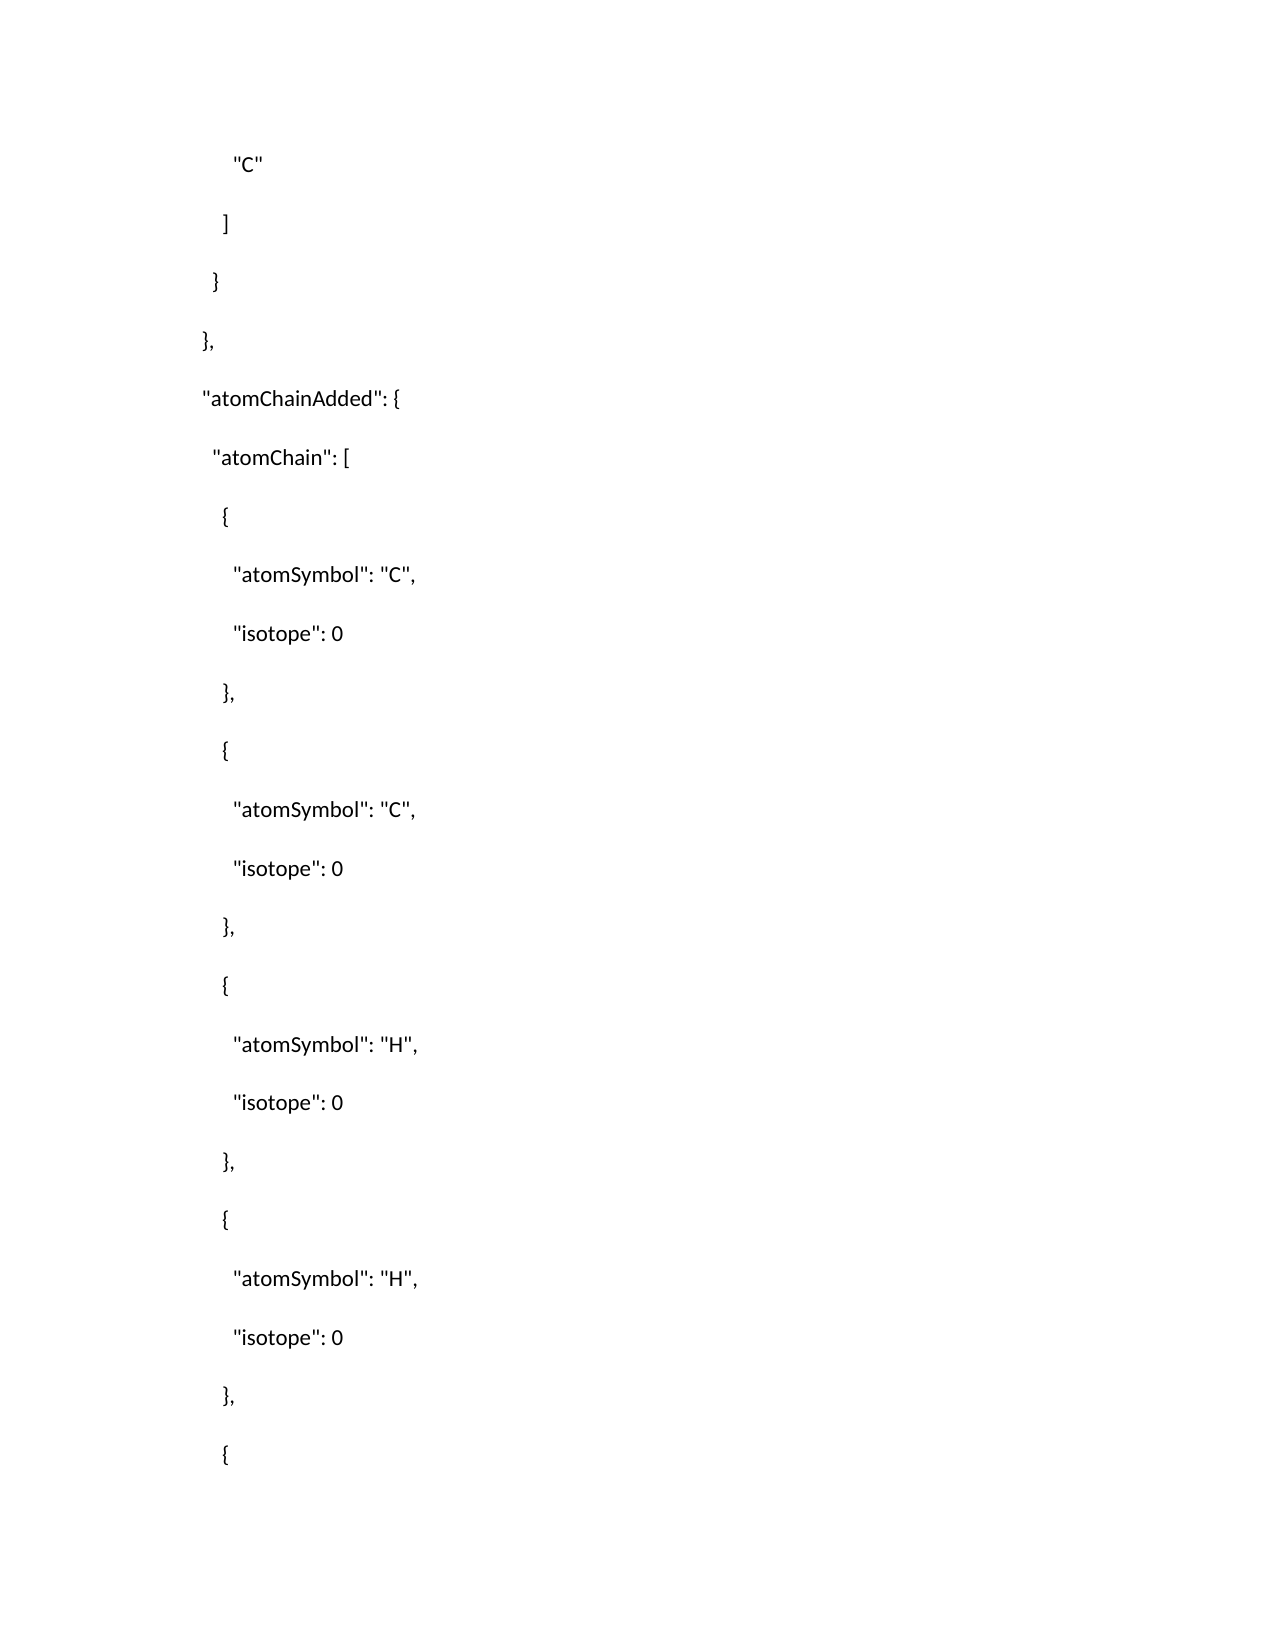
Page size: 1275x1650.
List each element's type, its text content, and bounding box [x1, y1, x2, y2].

text { [150, 502, 1125, 530]
text "atomSymbol": "H", [150, 1030, 1125, 1058]
text "isotope": 0 [150, 619, 1125, 647]
text "atomChainAdded": { [150, 384, 1125, 413]
text }, [150, 912, 1125, 940]
text { [150, 1206, 1125, 1234]
text }, [150, 1147, 1125, 1175]
text "atomSymbol": "C", [150, 795, 1125, 823]
text }, [150, 678, 1125, 706]
text }, [150, 326, 1125, 354]
text "atomChain": [ [150, 443, 1125, 471]
text }, [150, 1382, 1125, 1409]
text "isotope": 0 [150, 1323, 1125, 1351]
text { [150, 1440, 1125, 1468]
text { [150, 736, 1125, 764]
text "C" [150, 150, 1125, 178]
text { [150, 971, 1125, 999]
text ] [150, 209, 1125, 237]
text "atomSymbol": "C", [150, 561, 1125, 588]
text "isotope": 0 [150, 1088, 1125, 1116]
text "atomSymbol": "H", [150, 1264, 1125, 1292]
text "isotope": 0 [150, 854, 1125, 882]
text } [150, 267, 1125, 295]
